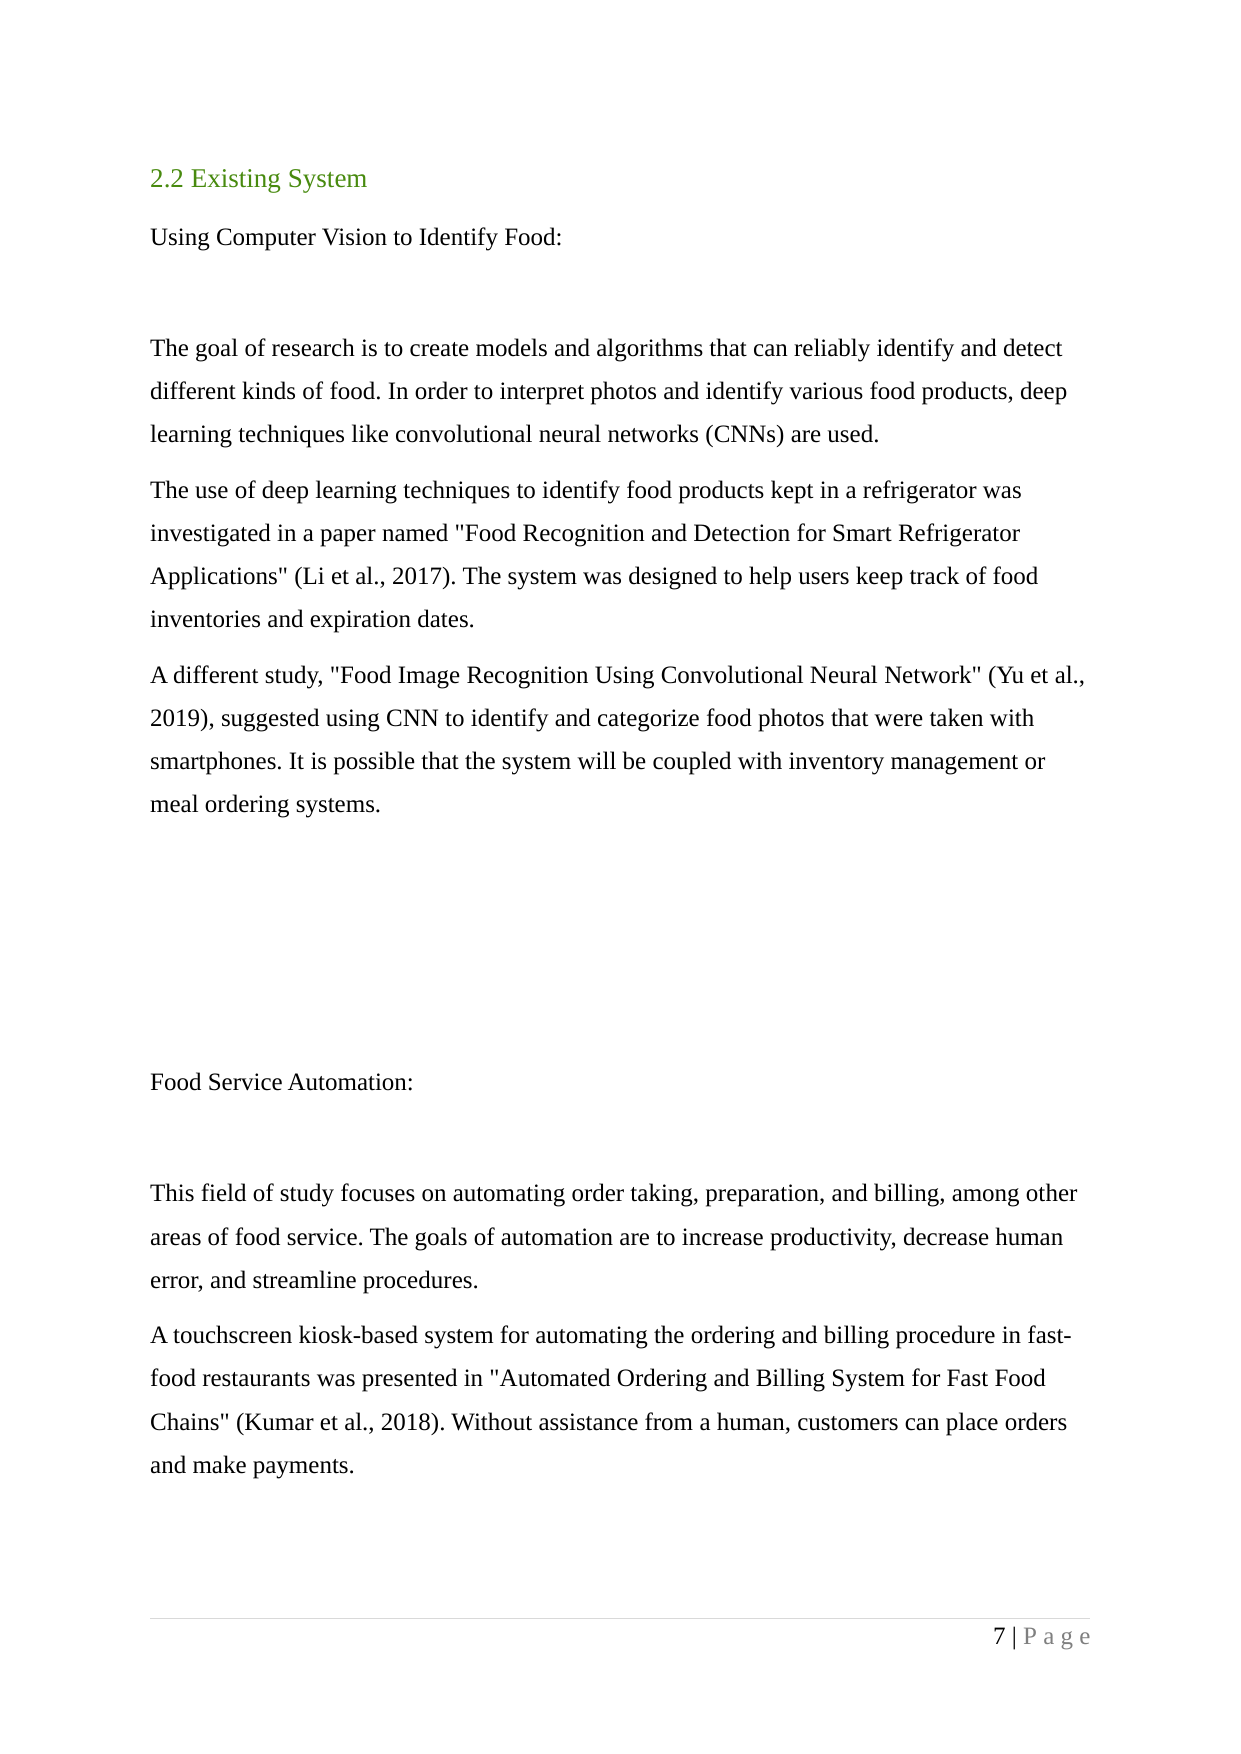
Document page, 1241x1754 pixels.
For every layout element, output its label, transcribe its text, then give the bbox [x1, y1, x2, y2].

subtitle This field of study focuses on automating order taking, preparation, and billing, among other areas of food service. The goals of automation are to increase productivity, decrease human error, and streamline procedures. [150, 1178, 1090, 1293]
subtitle Food Service Automation: [150, 1067, 1090, 1096]
subtitle The use of deep learning techniques to identify food products kept in a refrigerator was investigated in a paper named "Food Recognition and Detection for Smart Refrigerator Applications" (Li et al., 2017). The system was designed to help users keep track of food inventories and expiration dates. [150, 475, 1090, 633]
subtitle 2.2 Existing System [150, 162, 1090, 194]
subtitle A touchscreen kiosk-based system for automating the ordering and billing procedure in fast-food restaurants was presented in "Automated Ordering and Billing System for Fast Food Chains" (Kumar et al., 2018). Without assistance from a human, customers can place orders and make payments. [150, 1320, 1090, 1478]
subtitle Using Computer Vision to Identify Food: [150, 222, 1090, 250]
subtitle A different study, "Food Image Recognition Using Convolutional Neural Network" (Yu et al., 2019), suggested using CNN to identify and categorize food photos that were taken with smartphones. It is possible that the system will be coupled with inventory management or meal ordering systems. [150, 660, 1090, 818]
subtitle The goal of research is to create models and algorithms that can reliably identify and detect different kinds of food. In order to interpret photos and identify various food products, deep learning techniques like convolutional neural networks (CNNs) are used. [150, 333, 1090, 448]
